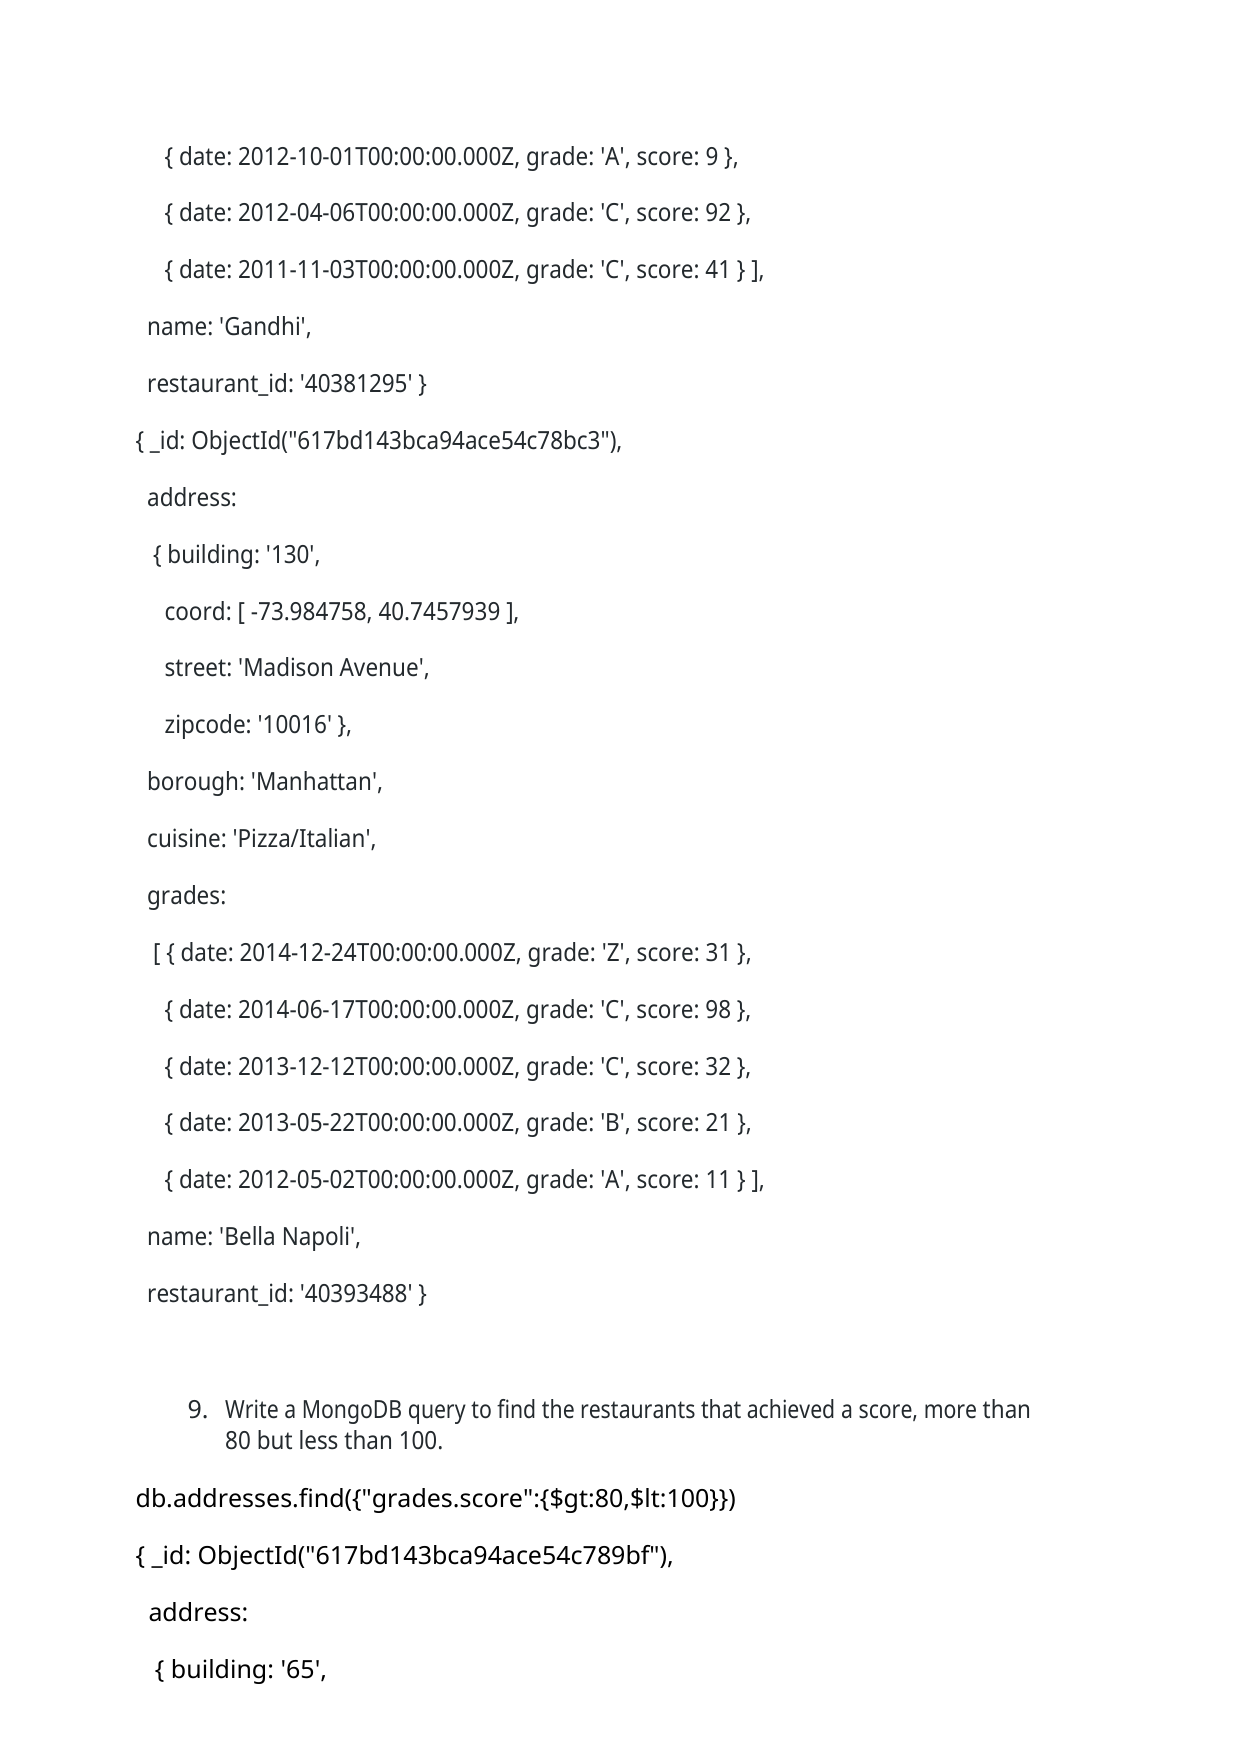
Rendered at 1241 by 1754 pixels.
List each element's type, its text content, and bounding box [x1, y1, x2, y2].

list cuisine: 'Pizza/Italian', [135, 822, 1052, 854]
list db.addresses.find({"grades.score":{$gt:80,$lt:100}}) [135, 1482, 1054, 1514]
list grades: [135, 879, 1052, 911]
list restaurant_id: '40381295' } [135, 367, 1052, 399]
list borough: 'Manhattan', [135, 765, 1052, 797]
list name: 'Bella Napoli', [135, 1220, 1052, 1252]
list { building: '65', [135, 1653, 1054, 1685]
list coord: [ -73.984758, 40.7457939 ], [135, 594, 1052, 626]
list { date: 2014-06-17T00:00:00.000Z, grade: 'C', score: 98 }, [135, 993, 1052, 1024]
list { _id: ObjectId("617bd143bca94ace54c78bc3"), [135, 424, 1052, 456]
list { building: '130', [135, 538, 1052, 569]
list zipcode: '10016' }, [135, 708, 1052, 740]
list address: [135, 481, 1052, 512]
list address: [135, 1596, 1054, 1628]
list [ { date: 2014-12-24T00:00:00.000Z, grade: 'Z', score: 31 }, [135, 936, 1052, 967]
list { date: 2012-05-02T00:00:00.000Z, grade: 'A', score: 11 } ], [135, 1163, 1052, 1195]
list street: 'Madison Avenue', [135, 651, 1052, 683]
list name: 'Gandhi', [135, 310, 1052, 342]
list { date: 2012-04-06T00:00:00.000Z, grade: 'C', score: 92 }, [135, 196, 1052, 228]
list Write a MongoDB query to find the restaurants that achieved a score, more than 80 but less than 100. [187, 1393, 1054, 1457]
list restaurant_id: '40393488' } [135, 1277, 1052, 1309]
list { _id: ObjectId("617bd143bca94ace54c789bf"), [135, 1539, 1054, 1571]
list { date: 2013-12-12T00:00:00.000Z, grade: 'C', score: 32 }, [135, 1049, 1052, 1081]
list { date: 2013-05-22T00:00:00.000Z, grade: 'B', score: 21 }, [135, 1106, 1052, 1138]
list { date: 2012-10-01T00:00:00.000Z, grade: 'A', score: 9 }, [135, 139, 1052, 171]
list { date: 2011-11-03T00:00:00.000Z, grade: 'C', score: 41 } ], [135, 253, 1052, 285]
